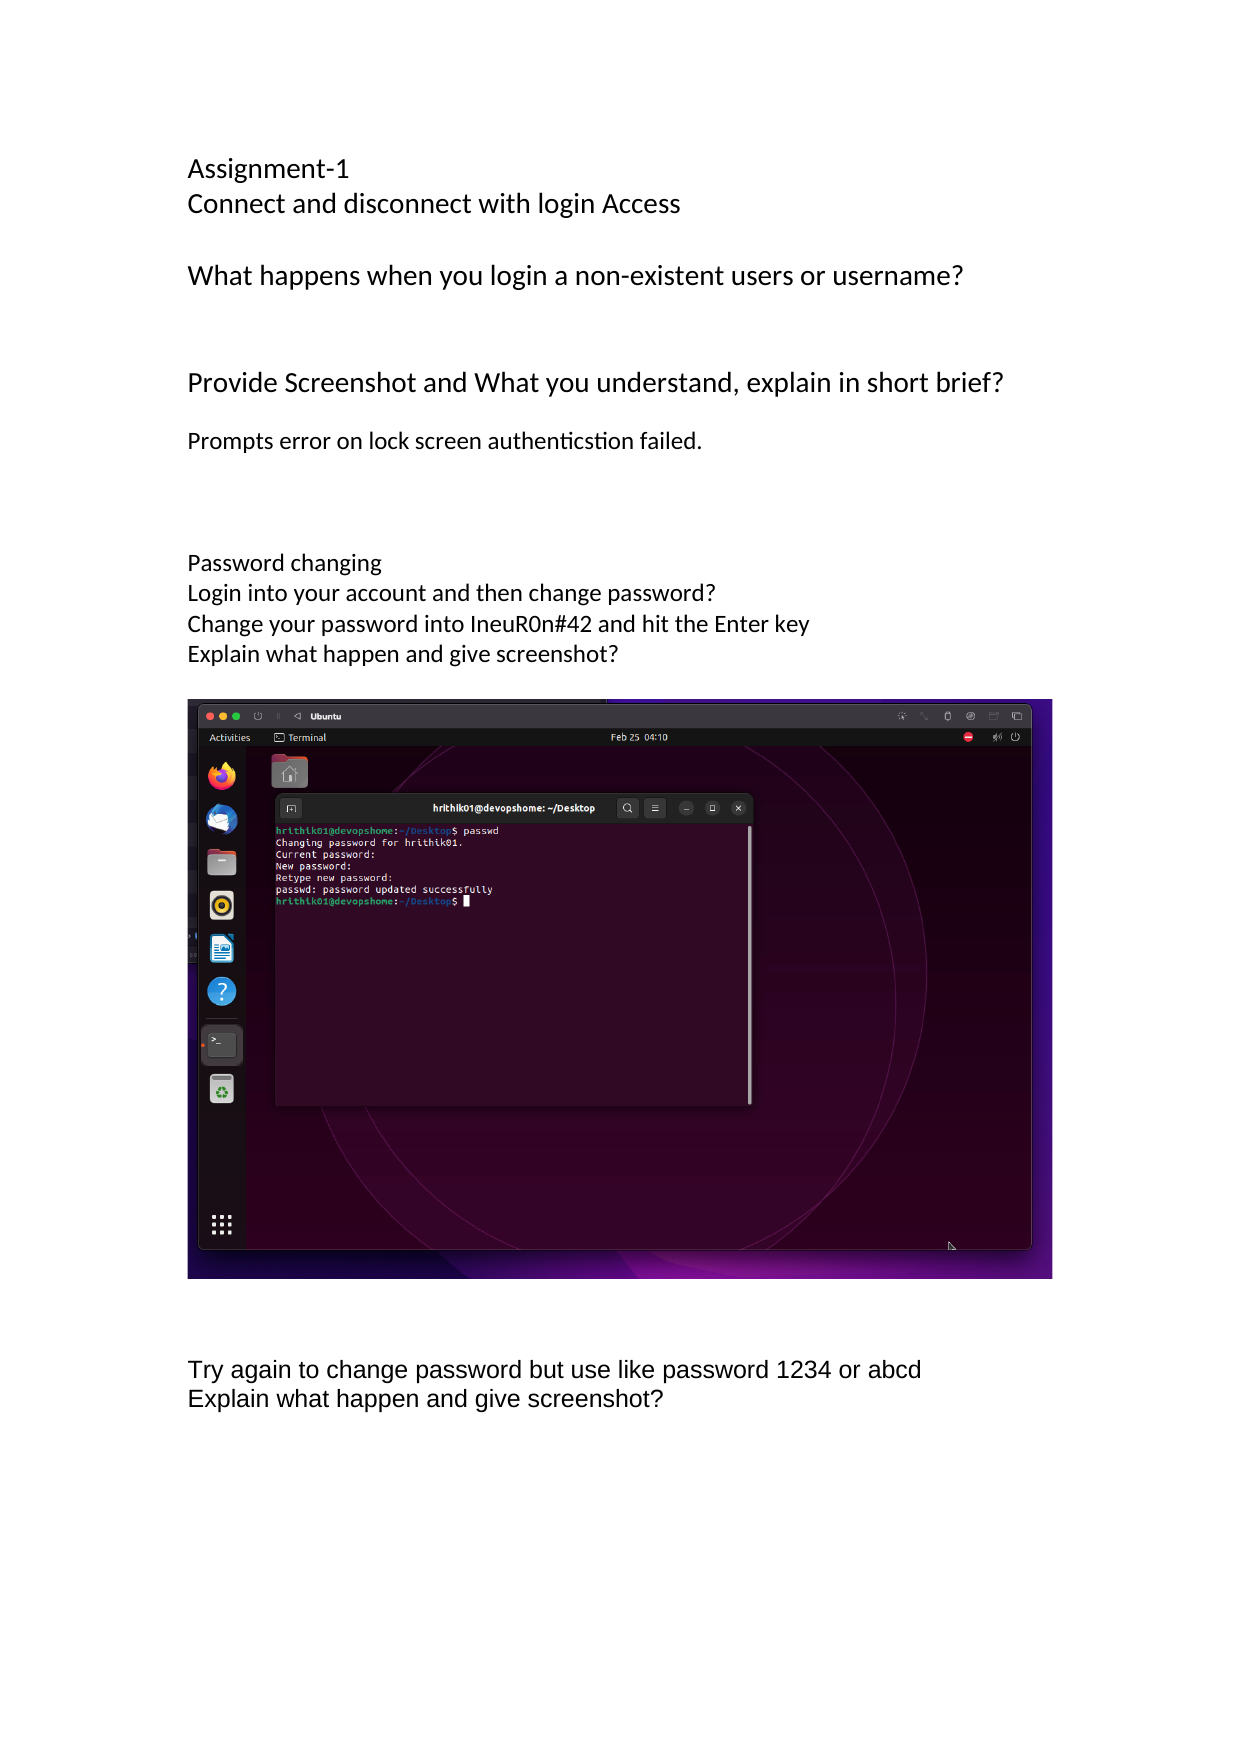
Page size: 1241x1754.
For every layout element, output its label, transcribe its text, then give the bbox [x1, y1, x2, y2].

text Explain what happen and give screenshot? [187, 638, 1053, 669]
text Change your password into IneuR0n#42 and hit the Enter key [187, 608, 1053, 638]
text Password changing [187, 547, 1053, 577]
text Try again to change password but use like password 1234 or abcd [187, 1355, 1053, 1384]
text Assignment-1 [187, 150, 1053, 186]
text Connect and disconnect with login Access [187, 186, 1053, 221]
text Provide Screenshot and What you understand, explain in short brief? [187, 364, 1053, 399]
text Login into your account and then change password? [187, 577, 1053, 608]
text Prompts error on lock screen authenticstion failed. [187, 425, 1053, 455]
picture [187, 699, 1053, 1279]
text Explain what happen and give screenshot? [187, 1384, 1053, 1412]
text What happens when you login a non-existent users or username? [187, 257, 1053, 292]
